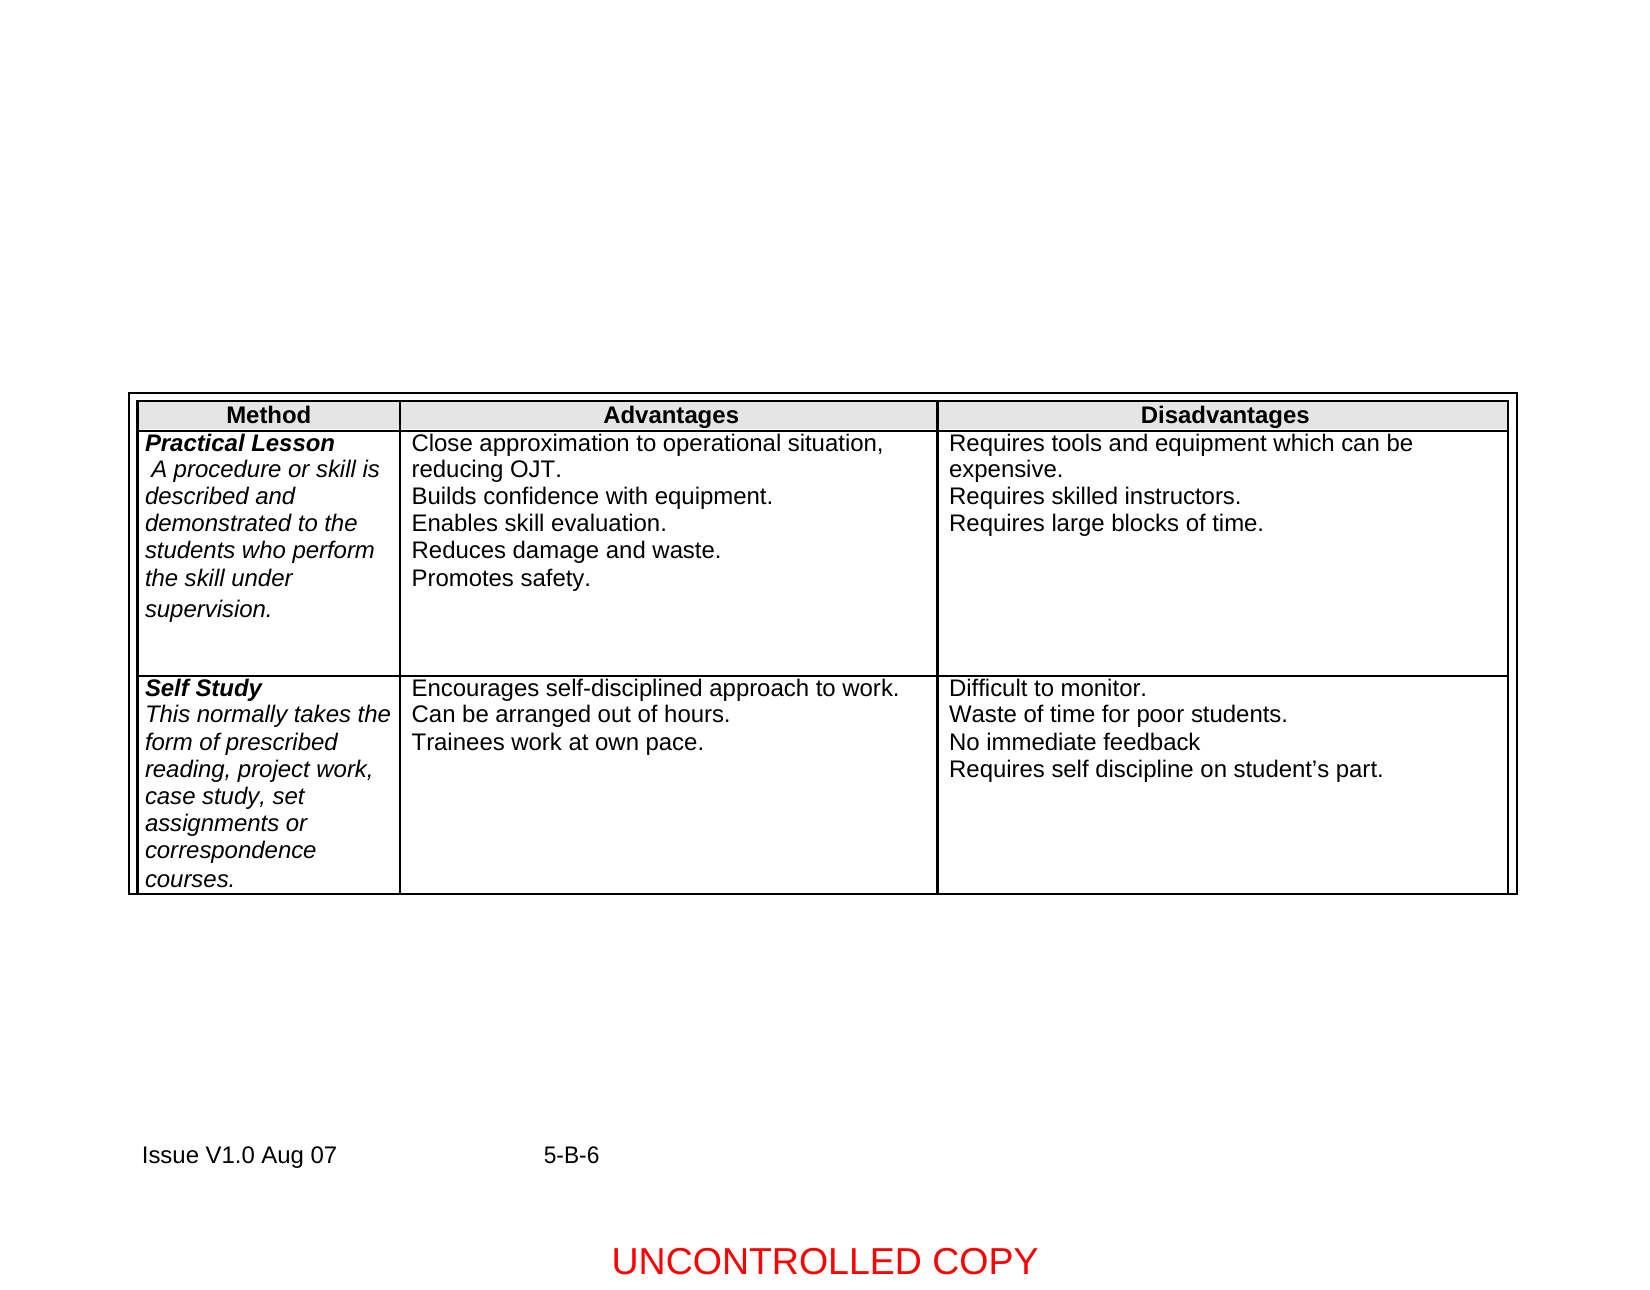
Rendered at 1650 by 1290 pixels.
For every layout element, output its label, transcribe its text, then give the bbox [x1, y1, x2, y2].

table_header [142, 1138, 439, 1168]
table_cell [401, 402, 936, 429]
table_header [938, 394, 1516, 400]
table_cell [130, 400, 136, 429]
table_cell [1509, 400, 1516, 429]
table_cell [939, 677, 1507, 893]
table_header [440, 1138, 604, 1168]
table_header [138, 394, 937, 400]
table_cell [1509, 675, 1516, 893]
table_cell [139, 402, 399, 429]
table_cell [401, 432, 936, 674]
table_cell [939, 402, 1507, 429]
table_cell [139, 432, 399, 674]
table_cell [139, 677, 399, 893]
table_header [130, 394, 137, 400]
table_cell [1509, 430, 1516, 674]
text UNCONTROLLED COPY [127, 1239, 1523, 1283]
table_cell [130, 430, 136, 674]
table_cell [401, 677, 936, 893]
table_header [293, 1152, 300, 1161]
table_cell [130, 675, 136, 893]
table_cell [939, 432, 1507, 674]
